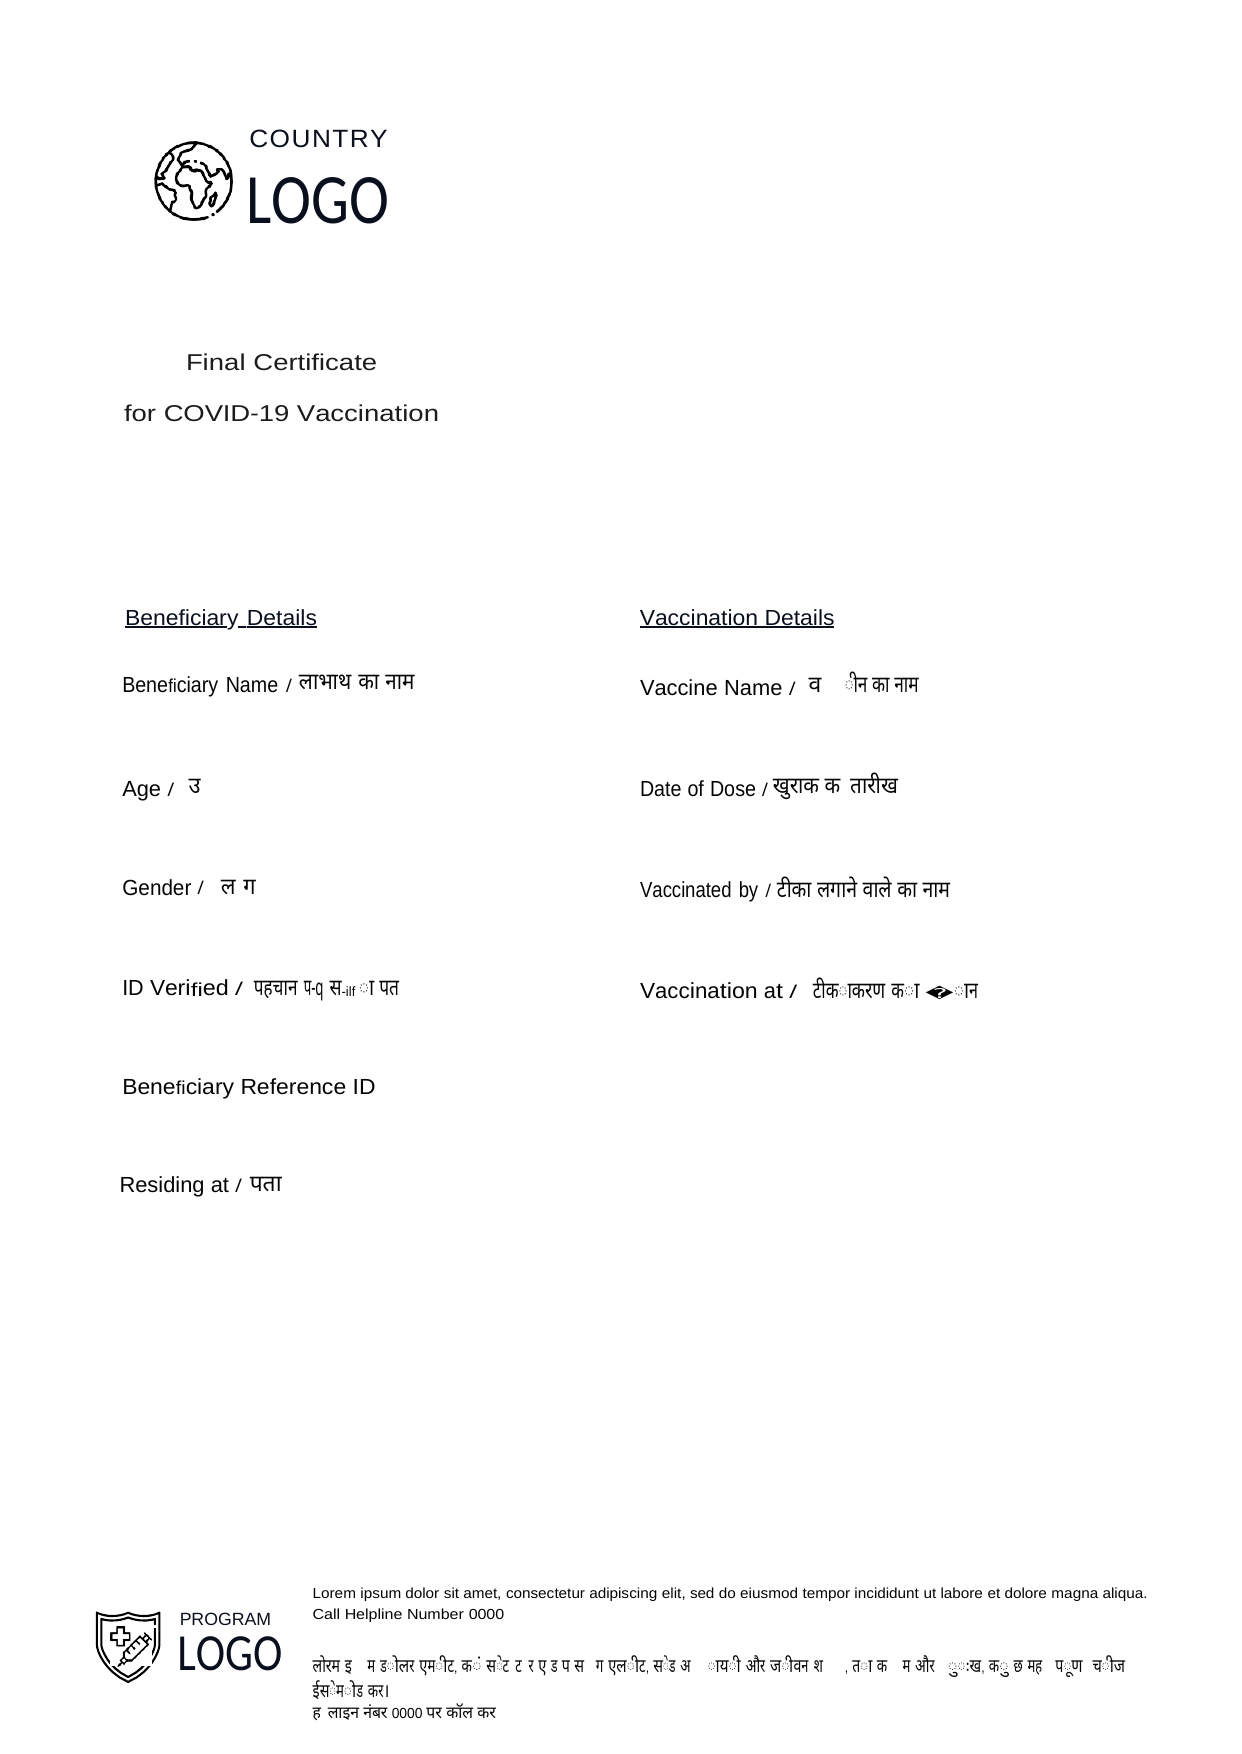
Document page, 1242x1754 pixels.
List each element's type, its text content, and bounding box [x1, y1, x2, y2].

text LOGO [177, 1630, 286, 1681]
subtitle ीन का नाम [844, 668, 1154, 699]
text Residing at / पता [119, 1167, 1154, 1199]
subtitle Beneﬁciary Details Vaccination Details [125, 604, 1154, 630]
text COUNTRY [249, 124, 1154, 153]
picture [154, 141, 233, 221]
text Vaccine Name / व [640, 668, 825, 702]
text Gender / ल ग Vaccinated by / टीका लगाने वाले का नाम [122, 870, 1154, 904]
text Call Helpline Number 0000 [312, 1606, 1154, 1622]
subtitle Final Certiﬁcate [124, 349, 439, 376]
text लोरम इ म डोलर एमीट, कं सेट ट र ए ड प स ग एलीट, सेड अ ायी और जीवन श , ता क म और ुःख, कु छ मह पूण चीज ईसेमोड कर। [312, 1652, 1154, 1703]
text ID Veriﬁed / पहचान प-q स-ilf ा पत Vaccination at / टीकाकरण का �ान [122, 971, 1154, 1005]
text Lorem ipsum dolor sit amet, consectetur adipiscing elit, sed do eiusmod tempor incididunt ut labore et dolore magna aliqua. [312, 1585, 1154, 1602]
text ह लाइन नंबर 0000 पर कॉल कर [312, 1703, 1154, 1722]
picture [110, 1626, 152, 1667]
subtitle Beneﬁciary Reference ID [122, 1074, 1154, 1099]
text PROGRAM [179, 1610, 286, 1630]
text Beneﬁciary Name / लाभाथ का नाम [122, 665, 439, 699]
text Age / उ Date of Dose / खुराक क तारीख [122, 769, 1154, 803]
text for COVID-19 Vaccination [124, 399, 439, 427]
